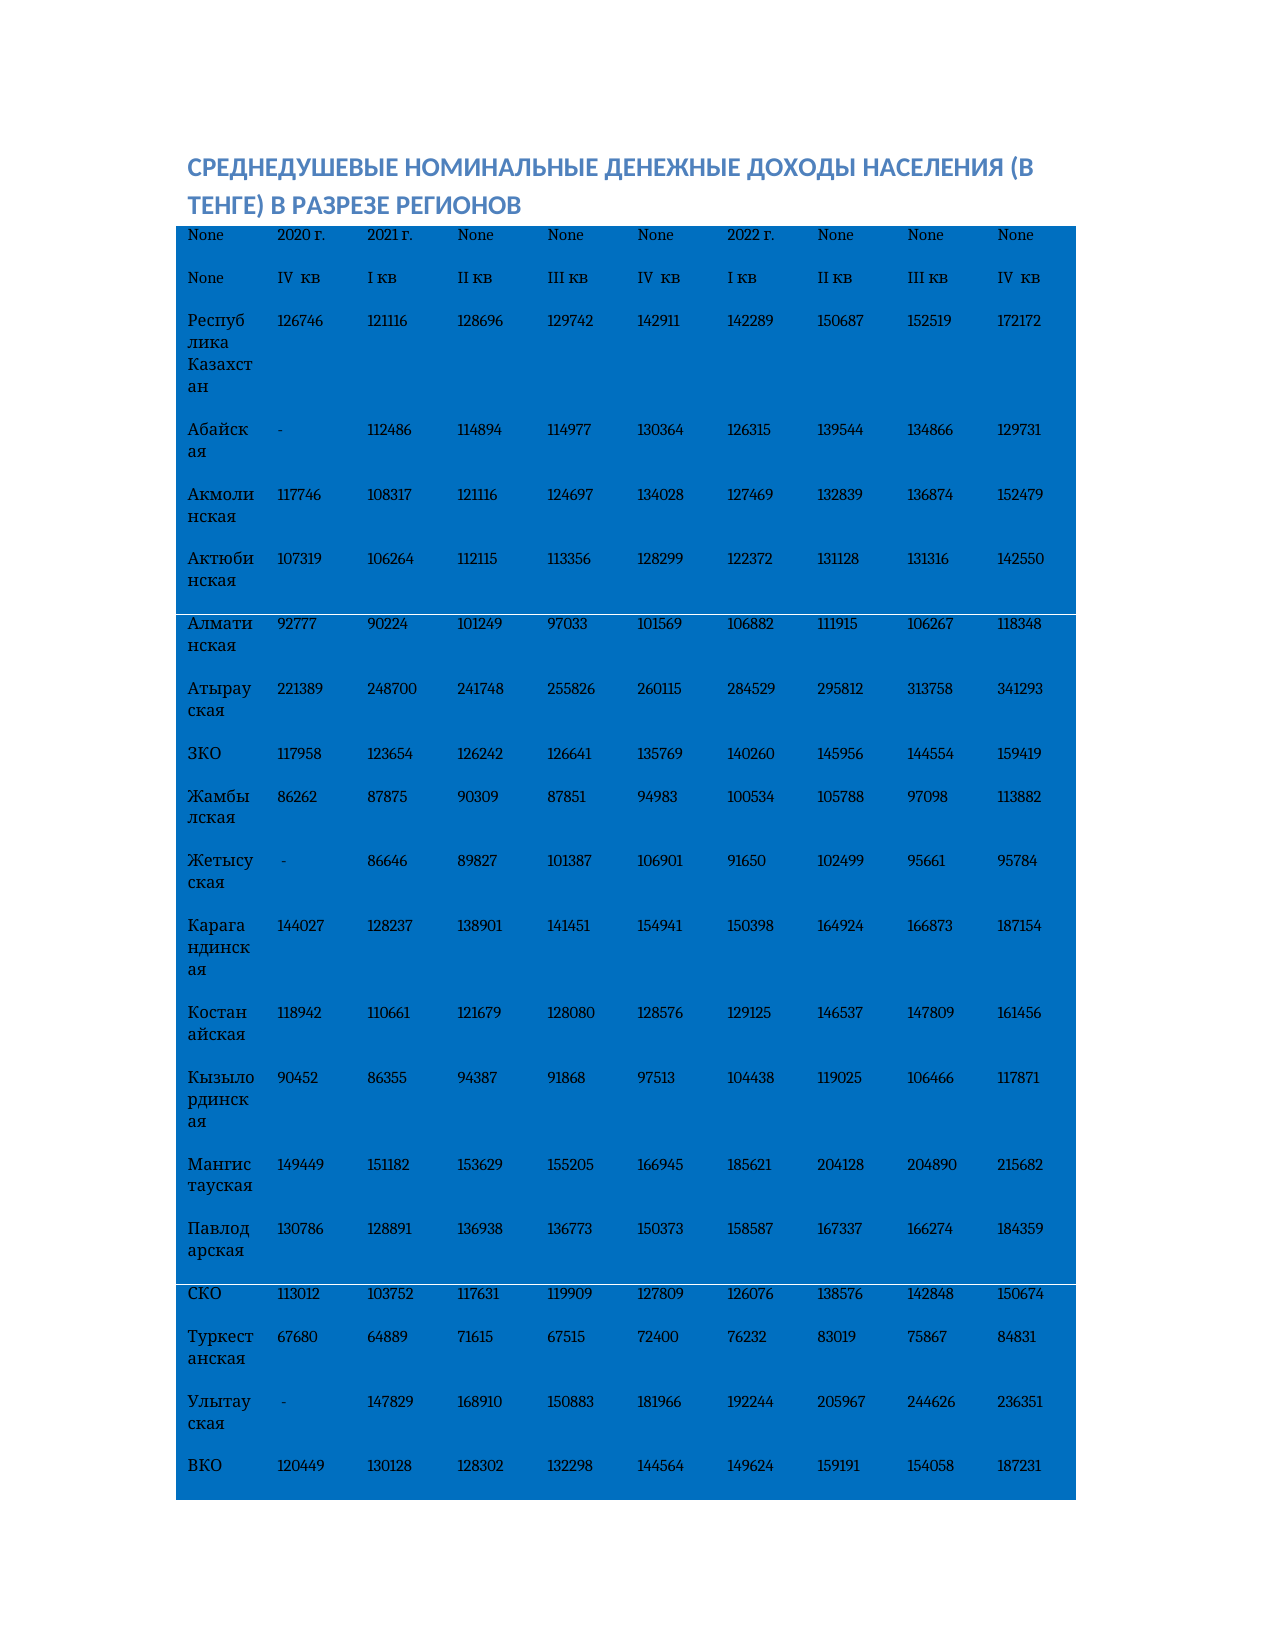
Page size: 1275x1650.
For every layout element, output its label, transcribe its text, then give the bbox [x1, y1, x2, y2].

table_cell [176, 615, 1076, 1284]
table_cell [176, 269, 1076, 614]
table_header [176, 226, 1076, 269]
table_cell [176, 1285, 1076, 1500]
subtitle СРЕДНЕДУШЕВЫЕ НОМИНАЛЬНЫЕ ДЕНЕЖНЫЕ ДОХОДЫ НАСЕЛЕНИЯ (В ТЕНГЕ) В РАЗРЕЗЕ РЕГИОНОВ [187, 150, 1087, 221]
